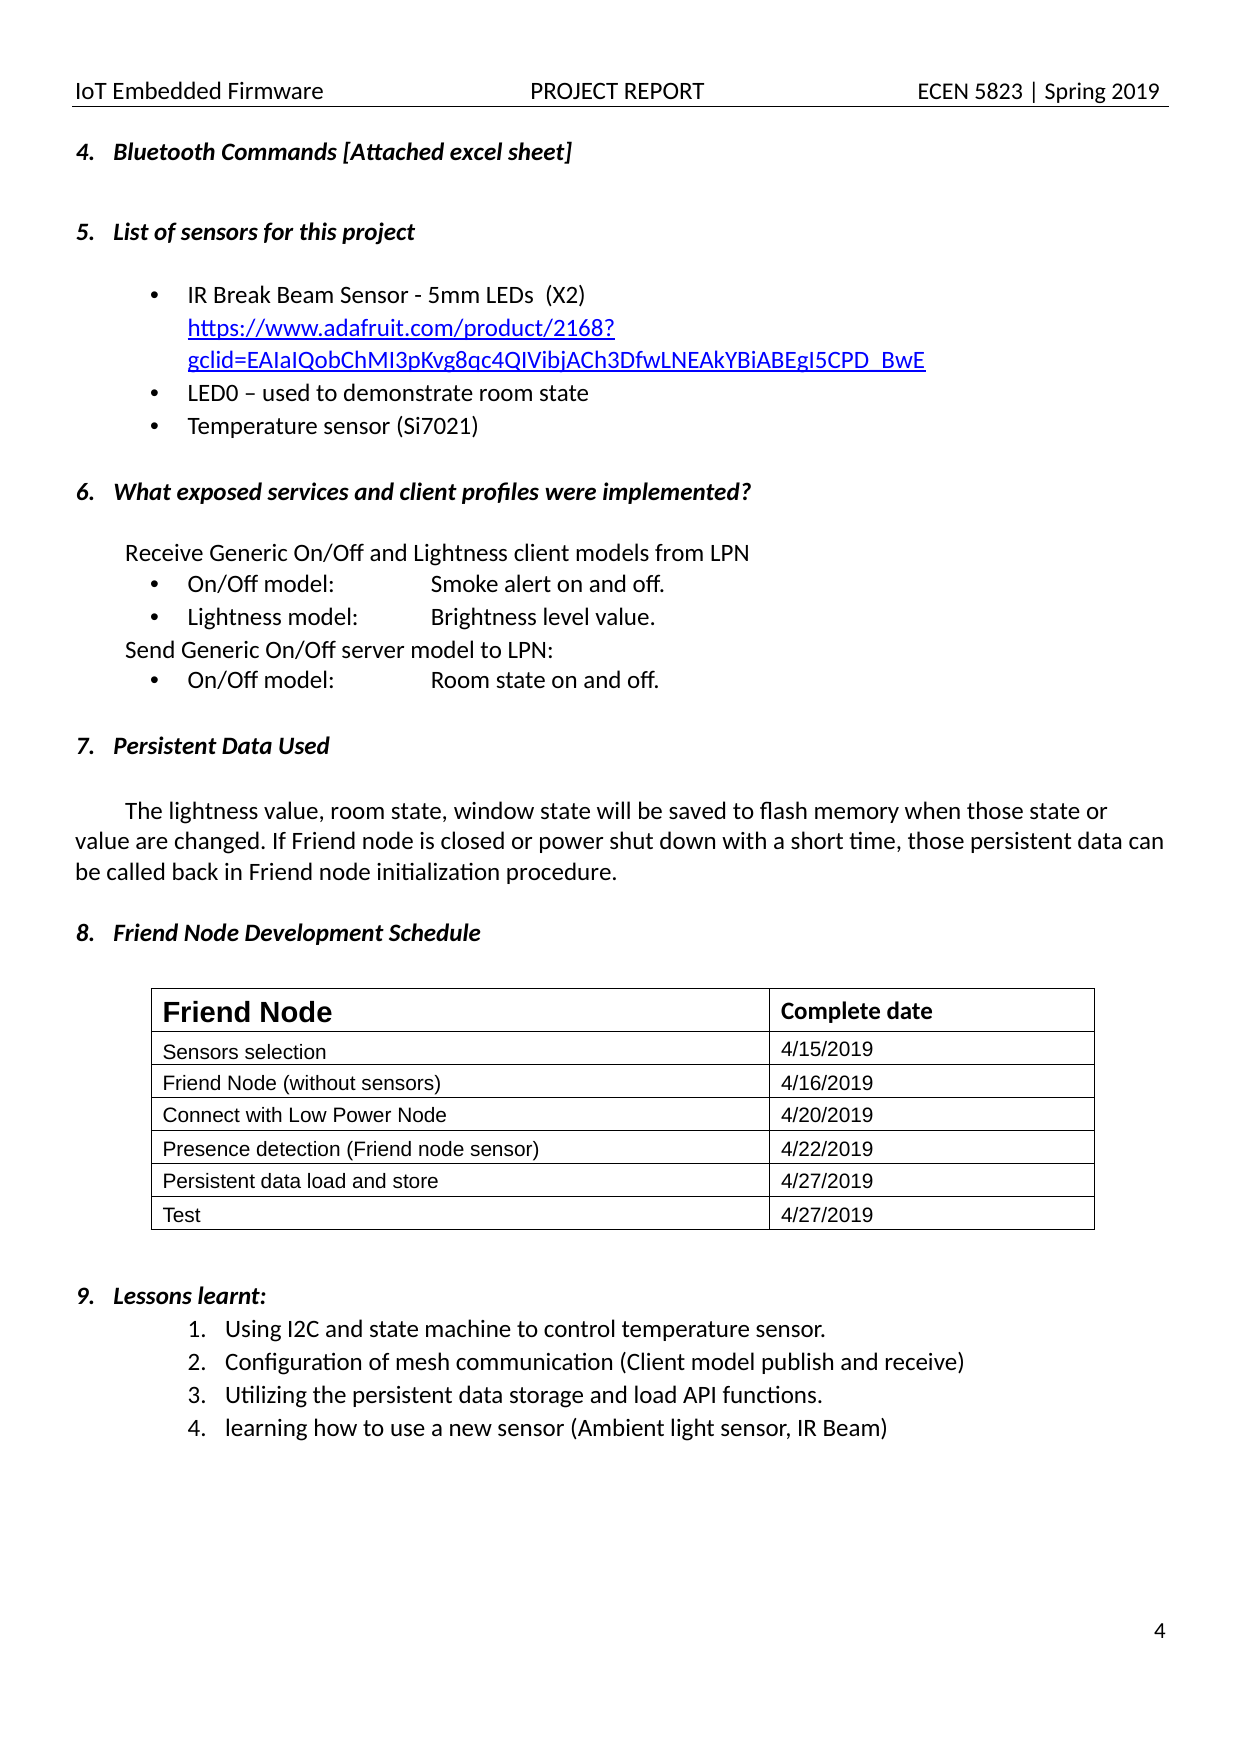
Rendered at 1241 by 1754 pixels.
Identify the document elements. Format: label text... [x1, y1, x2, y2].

list What exposed services and client profiles were implemented? [76, 476, 1166, 507]
table_cell Presence detection (Friend node sensor) [152, 1131, 769, 1163]
table_cell Sensors selection [152, 1032, 769, 1064]
text Send Generic On/Off server model to LPN: [75, 634, 1166, 664]
table_cell 4/20/2019 [770, 1098, 1094, 1130]
list Utilizing the persistent data storage and load API functions. [187, 1379, 1166, 1409]
table_cell 4/27/2019 [770, 1197, 1094, 1229]
list Friend Node Development Schedule [76, 917, 1166, 947]
table_cell Friend Node (without sensors) [152, 1065, 769, 1097]
list List of sensors for this project [76, 216, 1166, 246]
table_cell 4/16/2019 [770, 1065, 1094, 1097]
table_header Complete date [770, 989, 1094, 1031]
list learning how to use a new sensor (Ambient light sensor, IR Beam) [187, 1412, 1166, 1442]
list Lightness model: Brightness level value. [150, 601, 1166, 631]
list IR Break Beam Sensor - 5mm LEDs (X2) [150, 279, 1166, 310]
table_cell Persistent data load and store [152, 1164, 769, 1196]
table_cell 4/15/2019 [770, 1032, 1094, 1064]
list On/Off model: Smoke alert on and off. [150, 568, 1166, 598]
table_cell Connect with Low Power Node [152, 1098, 769, 1130]
list Persistent Data Used [76, 730, 1166, 761]
text https://www.adafruit.com/product/2168?gclid=EAIaIQobChMI3pKvg8qc4QIVibjACh3DfwLNEAkYBiABEgI5CPD_BwE [187, 312, 1166, 374]
text The lightness value, room state, window state will be saved to flash memory when those state or value are changed. If Friend node is closed or power shut down with a short time, those persistent data can be called back in Friend node initialization procedure. [75, 795, 1166, 886]
list Bluetooth Commands [Attached excel sheet] [76, 136, 1166, 166]
list On/Off model: Room state on and off. [150, 664, 1166, 695]
text Receive Generic On/Off and Lightness client models from LPN [75, 537, 1166, 568]
list Temperature sensor (Si7021) [150, 410, 1166, 441]
list LED0 – used to demonstrate room state [150, 377, 1166, 408]
list Lessons learnt: [76, 1280, 1166, 1311]
table_cell 4/22/2019 [770, 1131, 1094, 1163]
table_cell Test [152, 1197, 769, 1229]
table_cell 4/27/2019 [770, 1164, 1094, 1196]
list Using I2C and state machine to control temperature sensor. [187, 1313, 1166, 1343]
table_header Friend Node [152, 989, 769, 1031]
list Configuration of mesh communication (Client model publish and receive) [187, 1346, 1166, 1376]
